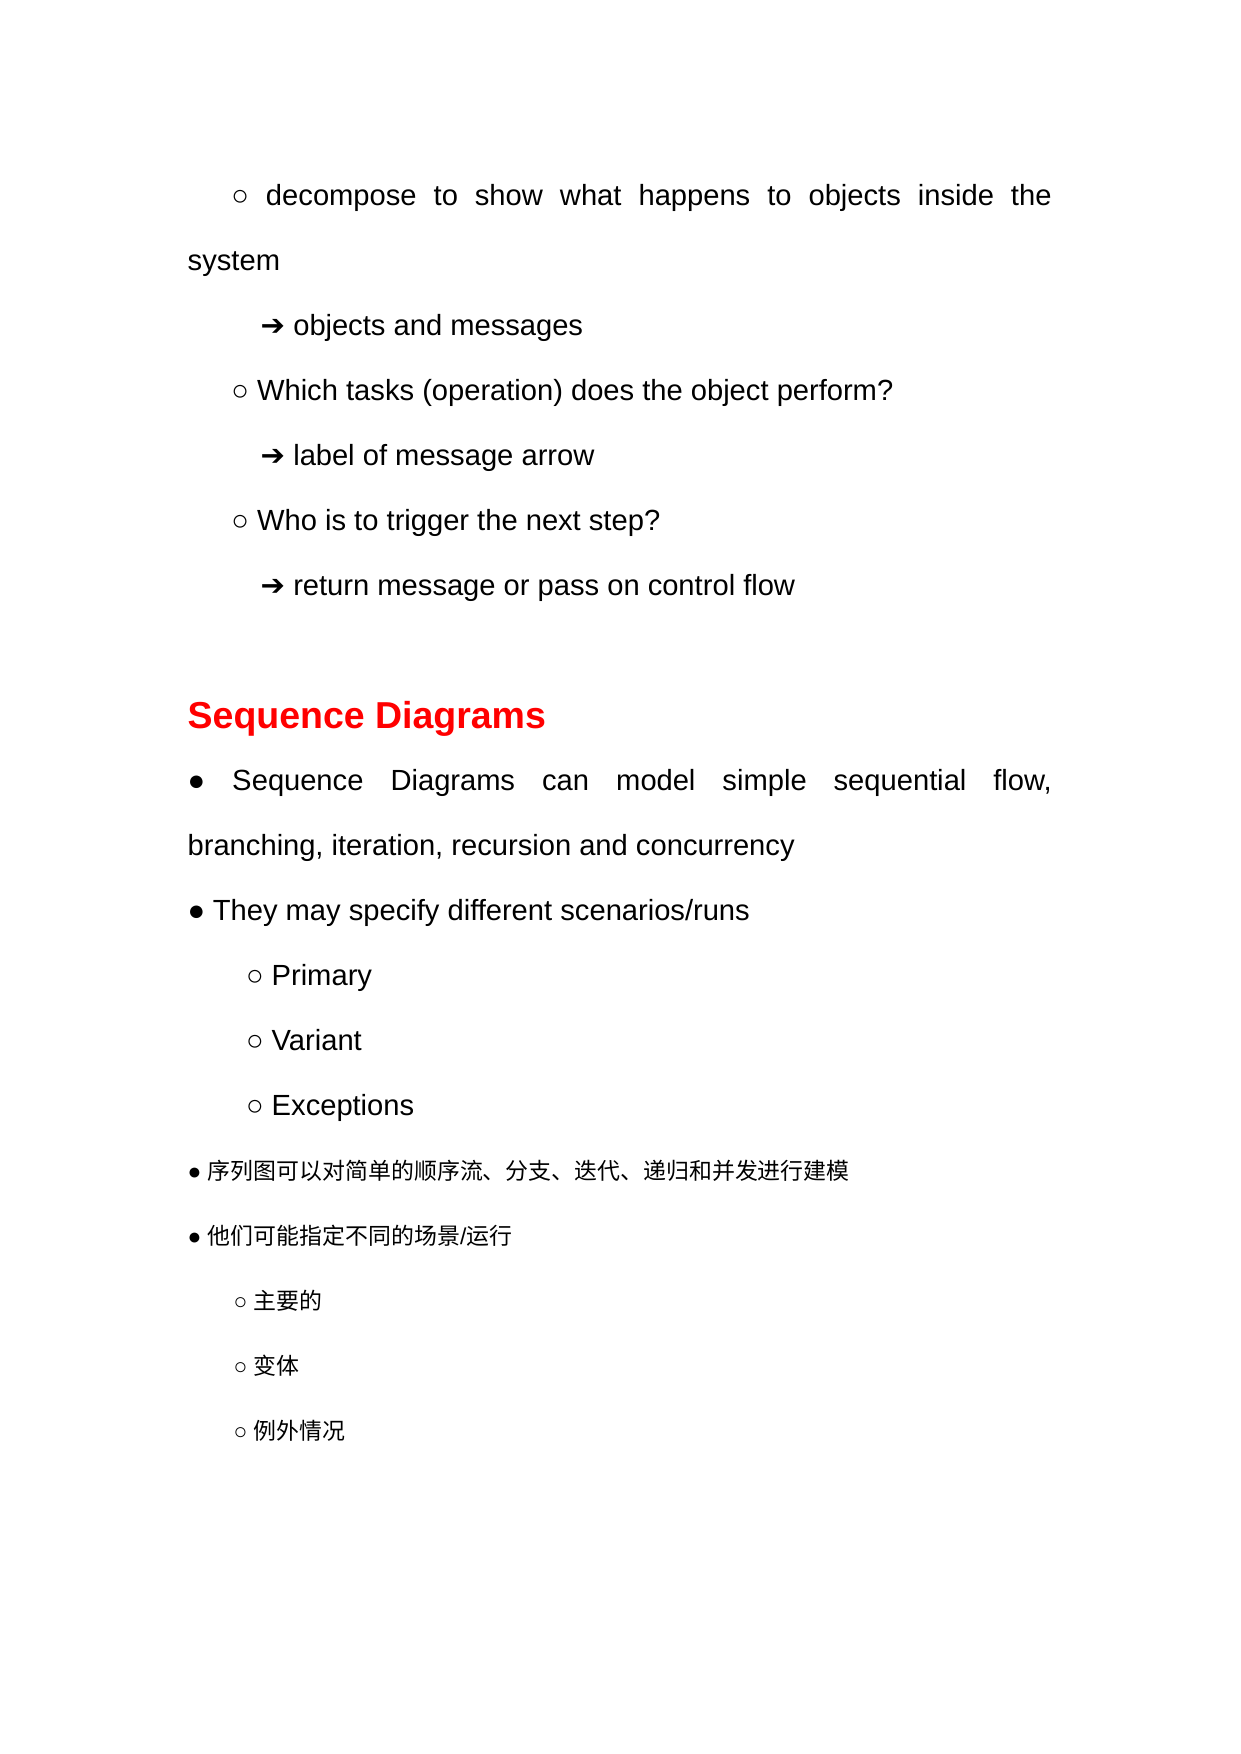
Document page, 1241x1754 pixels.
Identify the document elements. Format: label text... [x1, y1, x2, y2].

text ○ 例外情况 [187, 1397, 1053, 1462]
text ○ Who is to trigger the next step? [187, 487, 1053, 552]
text ● Sequence Diagrams can model simple sequential flow, branching, iteration, recursion and concurrency [187, 747, 1053, 877]
text ○ Exceptions [187, 1072, 1053, 1137]
text ○ Variant [187, 1007, 1053, 1072]
text ● 他们可能指定不同的场景/运行 [187, 1202, 1053, 1267]
text Sequence Diagrams [187, 682, 1053, 747]
text ○ decompose to show what happens to objects inside the system [187, 162, 1053, 292]
text ➔ label of message arrow [187, 422, 1053, 487]
text ○ 变体 [187, 1332, 1053, 1397]
text ➔ return message or pass on control flow [187, 552, 1053, 617]
text ● They may specify different scenarios/runs [187, 877, 1053, 942]
text ● 序列图可以对简单的顺序流、分支、迭代、递归和并发进行建模 [187, 1137, 1053, 1202]
text ➔ objects and messages [187, 292, 1053, 357]
text ○ Primary [187, 942, 1053, 1007]
text ○ 主要的 [187, 1267, 1053, 1332]
text ○ Which tasks (operation) does the object perform? [187, 357, 1053, 422]
